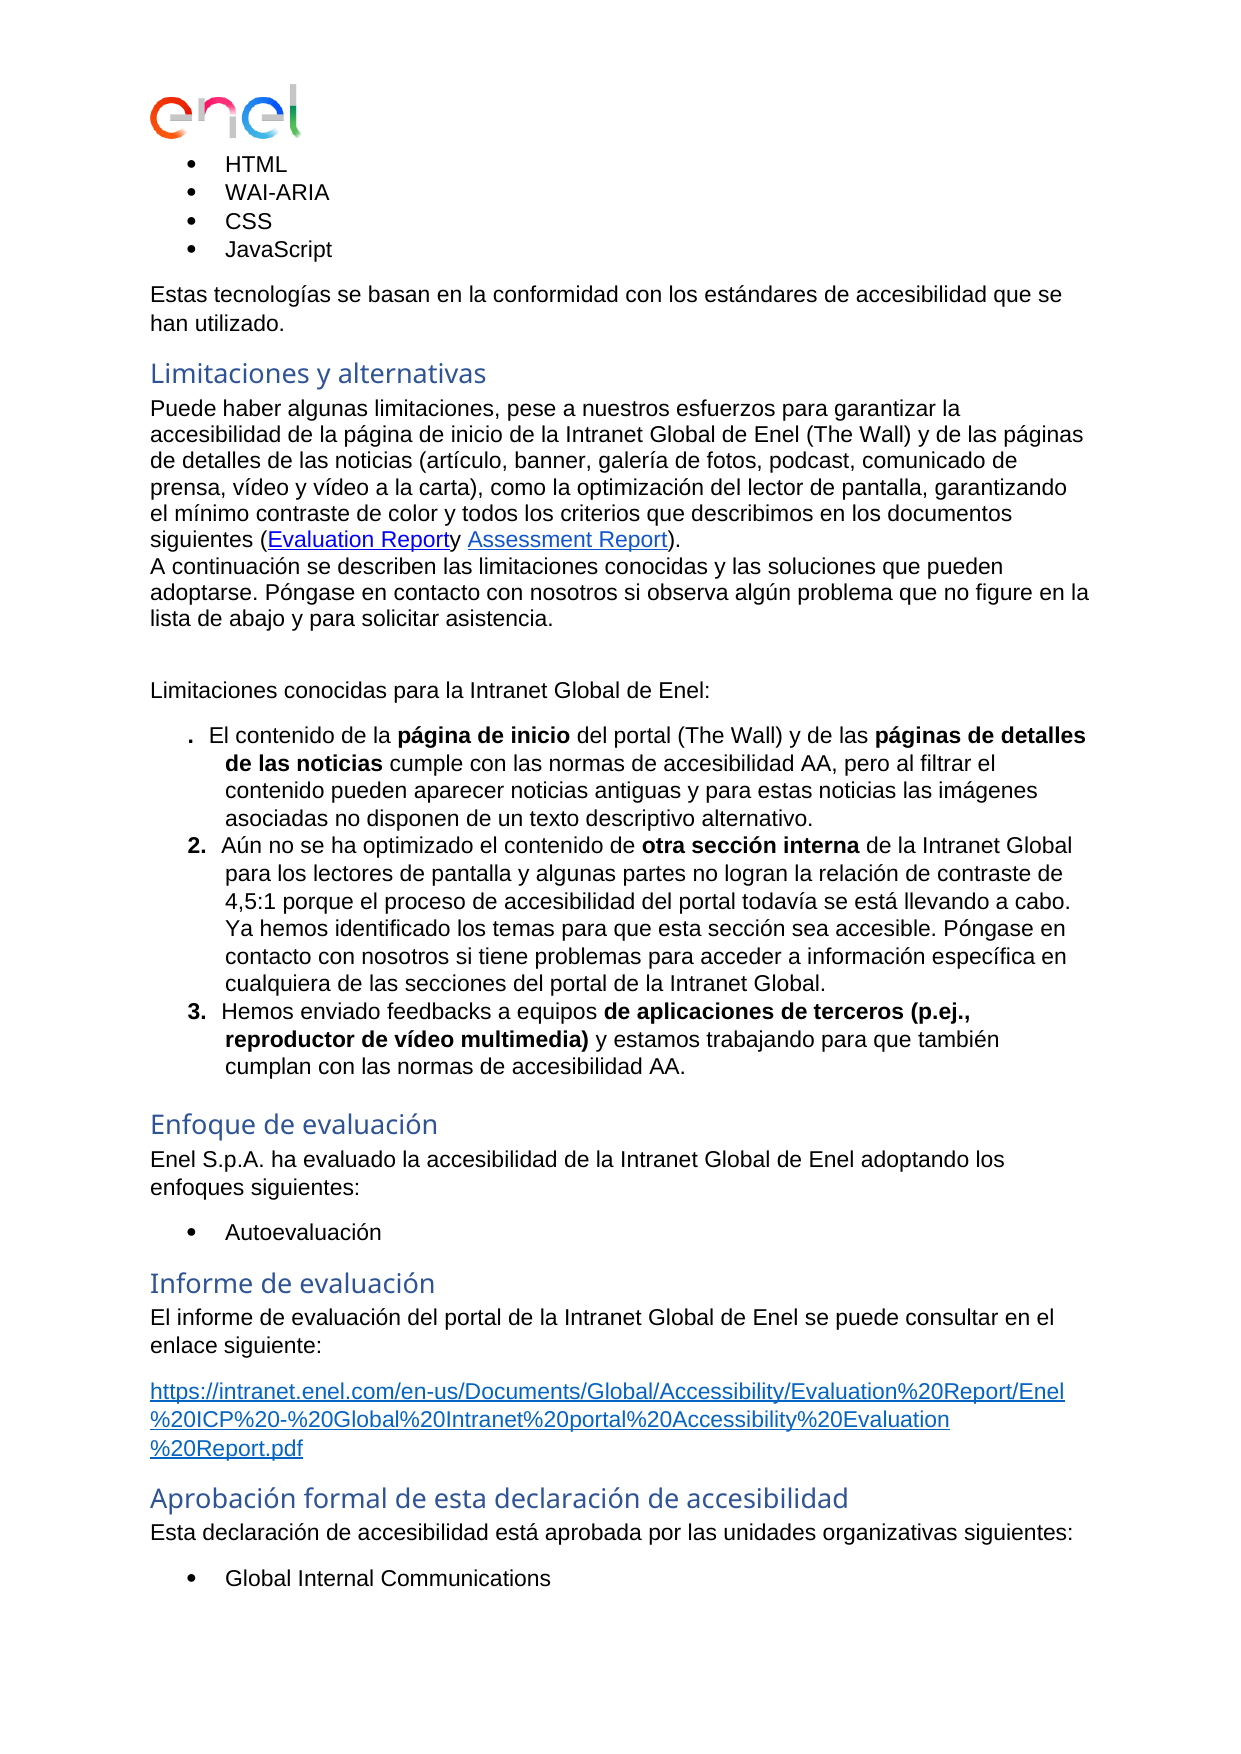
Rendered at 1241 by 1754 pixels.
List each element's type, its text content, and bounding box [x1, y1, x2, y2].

subtitle Limitaciones y alternativas [150, 355, 1090, 392]
text El informe de evaluación del portal de la Intranet Global de Enel se puede consultar en el enlace siguiente: [150, 1304, 1090, 1359]
text Esta declaración de accesibilidad está aprobada por las unidades organizativas siguientes: [150, 1519, 1090, 1546]
list WAI-ARIA [187, 179, 1090, 206]
text https://intranet.enel.com/en-us/Documents/Global/Accessibility/Evaluation%20Report/Enel%20ICP%20-%20Global%20Intranet%20portal%20Accessibility%20Evaluation%20Report.pdf [150, 1378, 1090, 1461]
text Estas tecnologías se basan en la conformidad con los estándares de accesibilidad que se han utilizado. [150, 281, 1090, 336]
text Enel S.p.A. ha evaluado la accesibilidad de la Intranet Global de Enel adoptando los enfoques siguientes: [150, 1146, 1090, 1200]
list 3. Hemos enviado feedbacks a equipos de aplicaciones de terceros (p.ej., reproductor de vídeo multimedia) y estamos trabajando para que también cumplan con las normas de accesibilidad AA. [187, 998, 1090, 1079]
picture [150, 75, 302, 151]
list Autoevaluación [187, 1219, 1090, 1246]
list Global Internal Communications [187, 1564, 1090, 1591]
list . El contenido de la página de inicio del portal (The Wall) y de las páginas de detalles de las noticias cumple con las normas de accesibilidad AA, pero al filtrar el contenido pueden aparecer noticias antiguas y para estas noticias las imágenes asociadas no disponen de un texto descriptivo alternativo. [187, 722, 1090, 831]
list 2. Aún no se ha optimizado el contenido de otra sección interna de la Intranet Global para los lectores de pantalla y algunas partes no logran la relación de contraste de 4,5:1 porque el proceso de accesibilidad del portal todavía se está llevando a cabo. Ya hemos identificado los temas para que esta sección sea accesible. Póngase en contacto con nosotros si tiene problemas para acceder a información específica en cualquiera de las secciones del portal de la Intranet Global. [187, 832, 1090, 997]
subtitle Aprobación formal de esta declaración de accesibilidad [150, 1479, 1090, 1516]
list JavaScript [187, 236, 1090, 262]
list CSS [187, 208, 1090, 234]
text Puede haber algunas limitaciones, pese a nuestros esfuerzos para garantizar la accesibilidad de la página de inicio de la Intranet Global de Enel (The Wall) y de las páginas de detalles de las noticias (artículo, banner, galería de fotos, podcast, comunicado de prensa, vídeo y vídeo a la carta), como la optimización del lector de pantalla, garantizando el mínimo contraste de color y todos los criterios que describimos en los documentos siguientes (Evaluation Reporty Assessment Report). A continuación se describen las limitaciones conocidas y las soluciones que pueden adoptarse. Póngase en contacto con nosotros si observa algún problema que no figure en la lista de abajo y para solicitar asistencia. [150, 394, 1090, 632]
subtitle Enfoque de evaluación [150, 1106, 1090, 1143]
subtitle Informe de evaluación [150, 1264, 1090, 1301]
list HTML [187, 151, 1090, 177]
text Limitaciones conocidas para la Intranet Global de Enel: [150, 677, 1090, 703]
